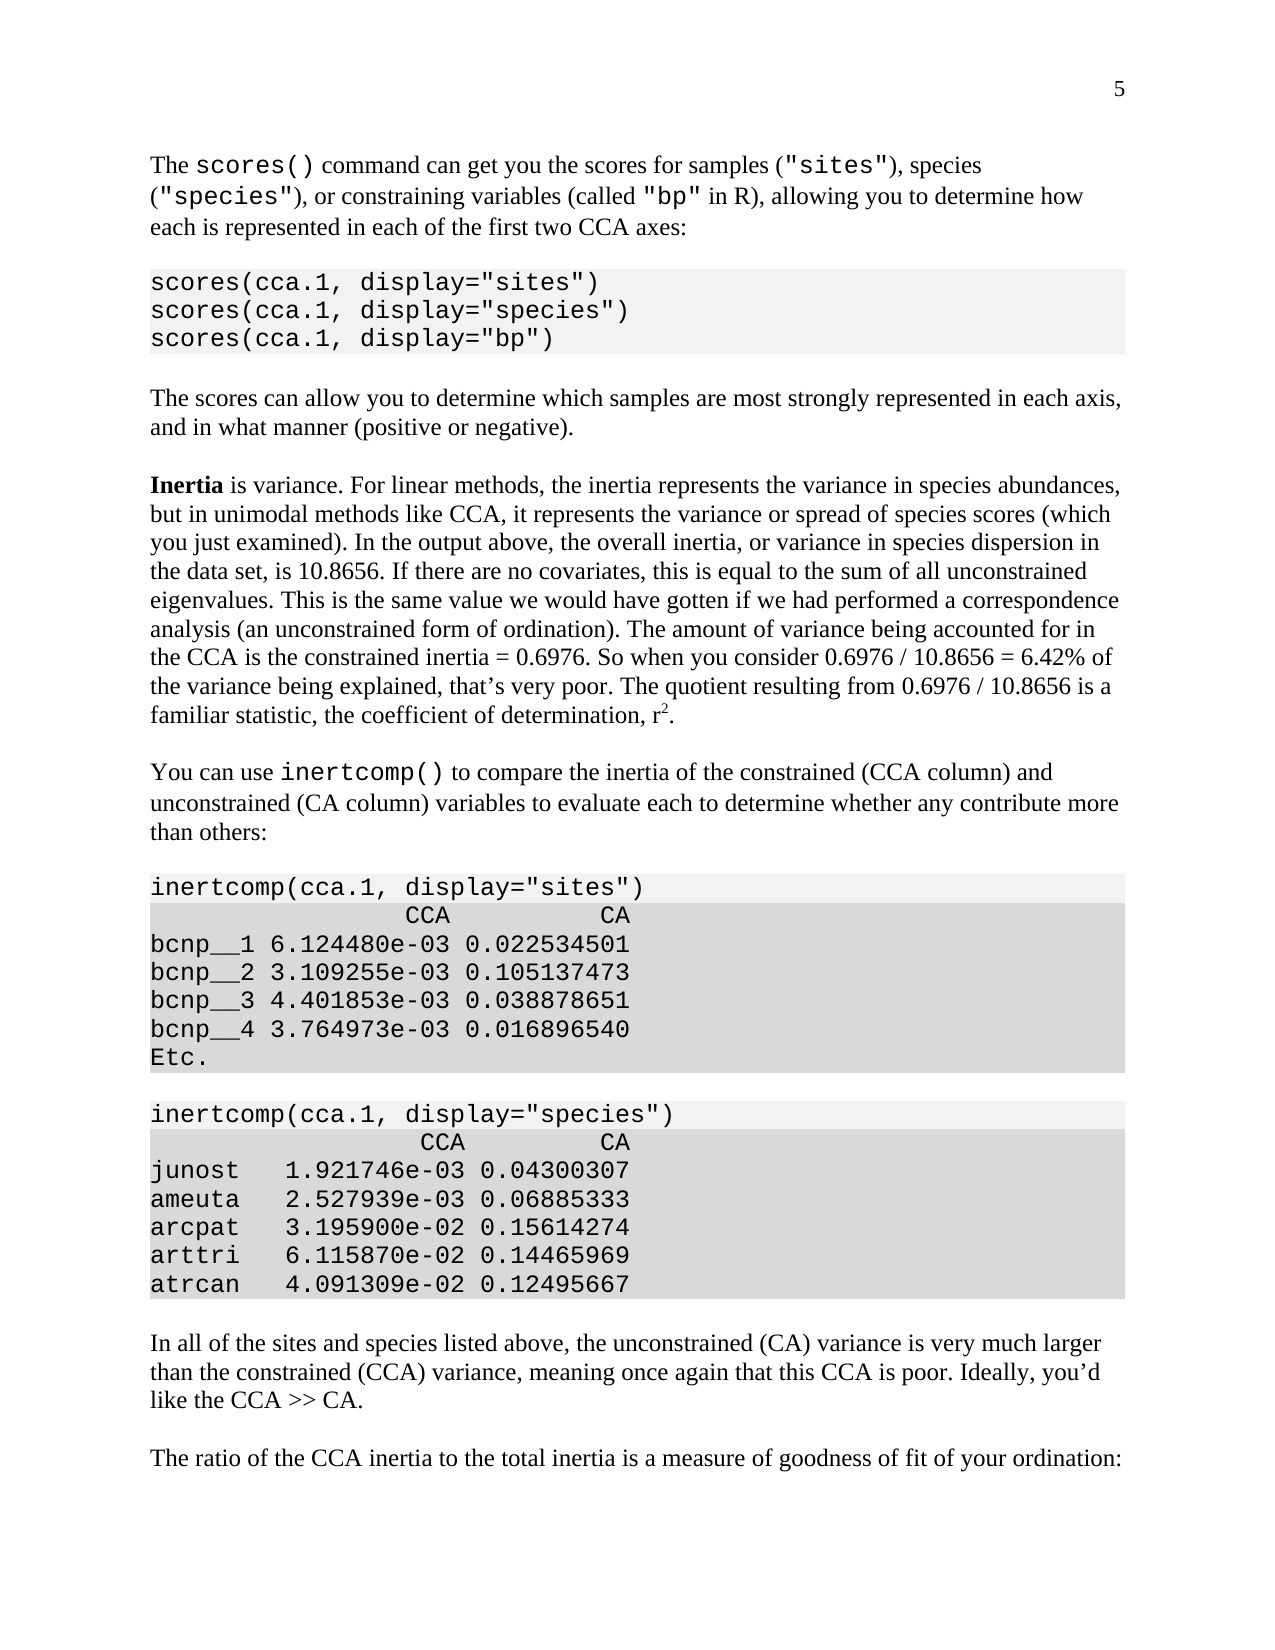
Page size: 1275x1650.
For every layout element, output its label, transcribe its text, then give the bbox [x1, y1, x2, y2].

text atrcan 4.091309e-02 0.12495667 [150, 1271, 1125, 1299]
text arcpat 3.195900e-02 0.15614274 [150, 1214, 1125, 1243]
text ameuta 2.527939e-03 0.06885333 [150, 1186, 1125, 1214]
text scores(cca.1, display="sites") [150, 269, 1125, 297]
text bcnp__4 3.764973e-03 0.016896540 [150, 1016, 1125, 1044]
text inertcomp(cca.1, display="sites") [150, 874, 1125, 903]
text CCA CA [150, 1129, 1125, 1158]
text The ratio of the CCA inertia to the total inertia is a measure of goodness of fit of your ordination: [150, 1443, 1125, 1472]
text junost 1.921746e-03 0.04300307 [150, 1158, 1125, 1186]
text Etc. [150, 1044, 1125, 1073]
text You can use inertcomp() to compare the inertia of the constrained (CCA column) and unconstrained (CA column) variables to evaluate each to determine whether any contribute more than others: [150, 757, 1125, 846]
text scores(cca.1, display="species") [150, 297, 1125, 326]
text scores(cca.1, display="bp") [150, 326, 1125, 354]
text bcnp__1 6.124480e-03 0.022534501 [150, 931, 1125, 959]
text The scores can allow you to determine which samples are most strongly represented in each axis, and in what manner (positive or negative). [150, 383, 1125, 441]
text CCA CA [150, 903, 1125, 931]
text bcnp__3 4.401853e-03 0.038878651 [150, 988, 1125, 1016]
text The scores() command can get you the scores for samples ("sites"), species ("species"), or constraining variables (called "bp" in R), allowing you to determine how each is represented in each of the first two CCA axes: [150, 150, 1125, 240]
text bcnp__2 3.109255e-03 0.105137473 [150, 959, 1125, 988]
text Inertia is variance. For linear methods, the inertia represents the variance in species abundances, but in unimodal methods like CCA, it represents the variance or spread of species scores (which you just examined). In the output above, the overall inertia, or variance in species dispersion in the data set, is 10.8656. If there are no covariates, this is equal to the sum of all unconstrained eigenvalues. This is the same value we would have gotten if we had performed a correspondence analysis (an unconstrained form of ordination). The amount of variance being accounted for in the CCA is the constrained inertia = 0.6976. So when you consider 0.6976 / 10.8656 = 6.42% of the variance being explained, that’s very poor. The quotient resulting from 0.6976 / 10.8656 is a familiar statistic, the coefficient of determination, r2. [150, 470, 1125, 729]
text inertcomp(cca.1, display="species") [150, 1101, 1125, 1129]
text In all of the sites and species listed above, the unconstrained (CA) variance is very much larger than the constrained (CCA) variance, meaning once again that this CCA is poor. Ideally, you’d like the CCA >> CA. [150, 1328, 1125, 1414]
text arttri 6.115870e-02 0.14465969 [150, 1243, 1125, 1271]
